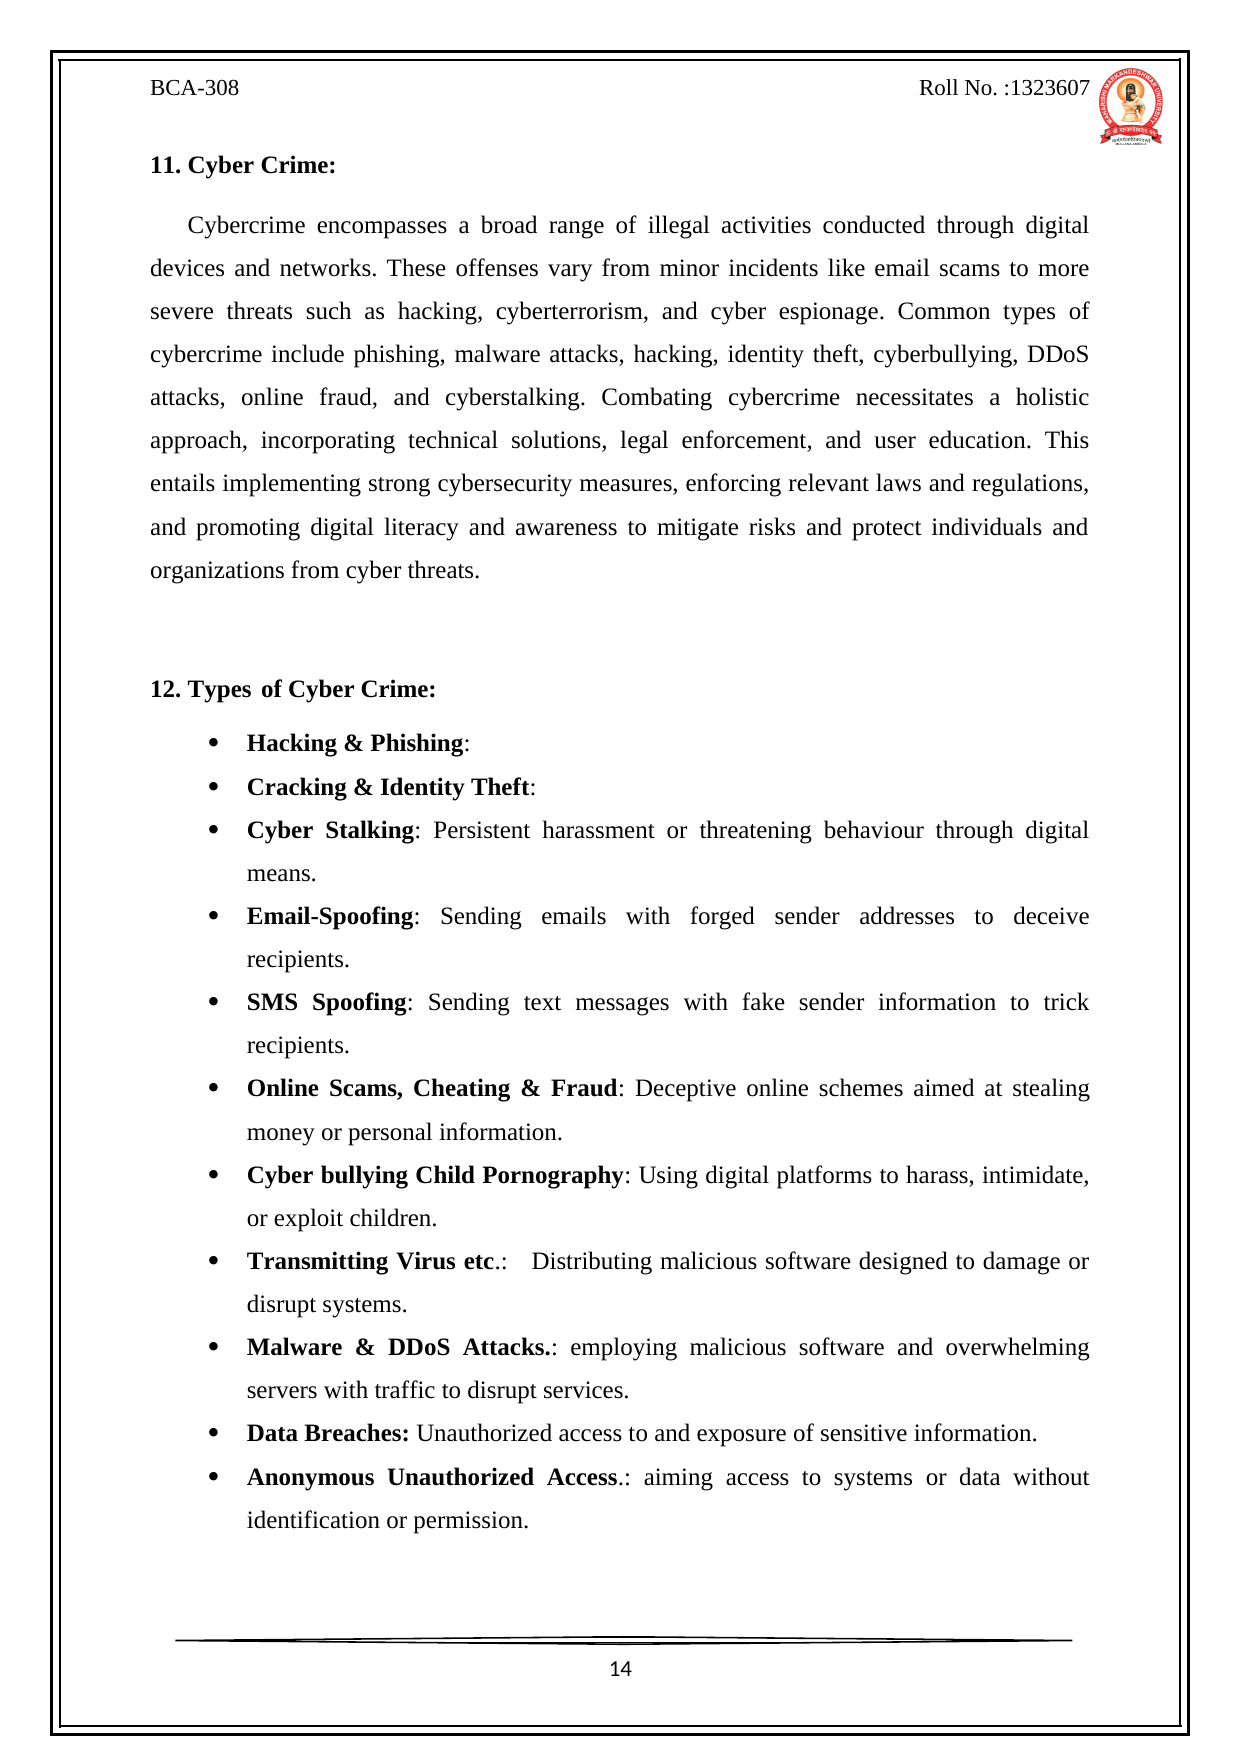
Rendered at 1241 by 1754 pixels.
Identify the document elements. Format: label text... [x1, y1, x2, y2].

list Cyber Stalking: Persistent harassment or threatening behaviour through digital means. [209, 815, 1090, 887]
list Cyber Crime: [150, 150, 1090, 179]
list Anonymous Unauthorized Access.: aiming access to systems or data without identification or permission. [209, 1462, 1090, 1533]
list Transmitting Virus etc.: Distributing malicious software designed to damage or disrupt systems. [209, 1246, 1090, 1318]
list SMS Spoofing: Sending text messages with fake sender information to trick recipients. [209, 987, 1090, 1059]
list Malware & DDoS Attacks.: employing malicious software and overwhelming servers with traffic to disrupt services. [209, 1332, 1090, 1404]
list Cracking & Identity Theft: [209, 772, 1090, 800]
list Cyber bullying Child Pornography: Using digital platforms to harass, intimidate, or exploit children. [209, 1160, 1090, 1232]
list Email-Spoofing: Sending emails with forged sender addresses to deceive recipients. [209, 901, 1090, 973]
text Cybercrime encompasses a broad range of illegal activities conducted through digital devices and networks. These offenses vary from minor incidents like email scams to more severe threats such as hacking, cyberterrorism, and cyber espionage. Common types of cybercrime include phishing, malware attacks, hacking, identity theft, cyberbullying, DDoS attacks, online fraud, and cyberstalking. Combating cybercrime necessitates a holistic approach, incorporating technical solutions, legal enforcement, and user education. This entails implementing strong cybersecurity measures, enforcing relevant laws and regulations, and promoting digital literacy and awareness to mitigate risks and protect individuals and organizations from cyber threats. [150, 210, 1090, 583]
picture [1099, 68, 1163, 145]
list Data Breaches: Unauthorized access to and exposure of sensitive information. [209, 1418, 1090, 1447]
list Online Scams, Cheating & Fraud: Deceptive online schemes aimed at stealing money or personal information. [209, 1073, 1090, 1145]
list Types of Cyber Crime: [150, 674, 1090, 703]
list Hacking & Phishing: [209, 728, 1090, 757]
